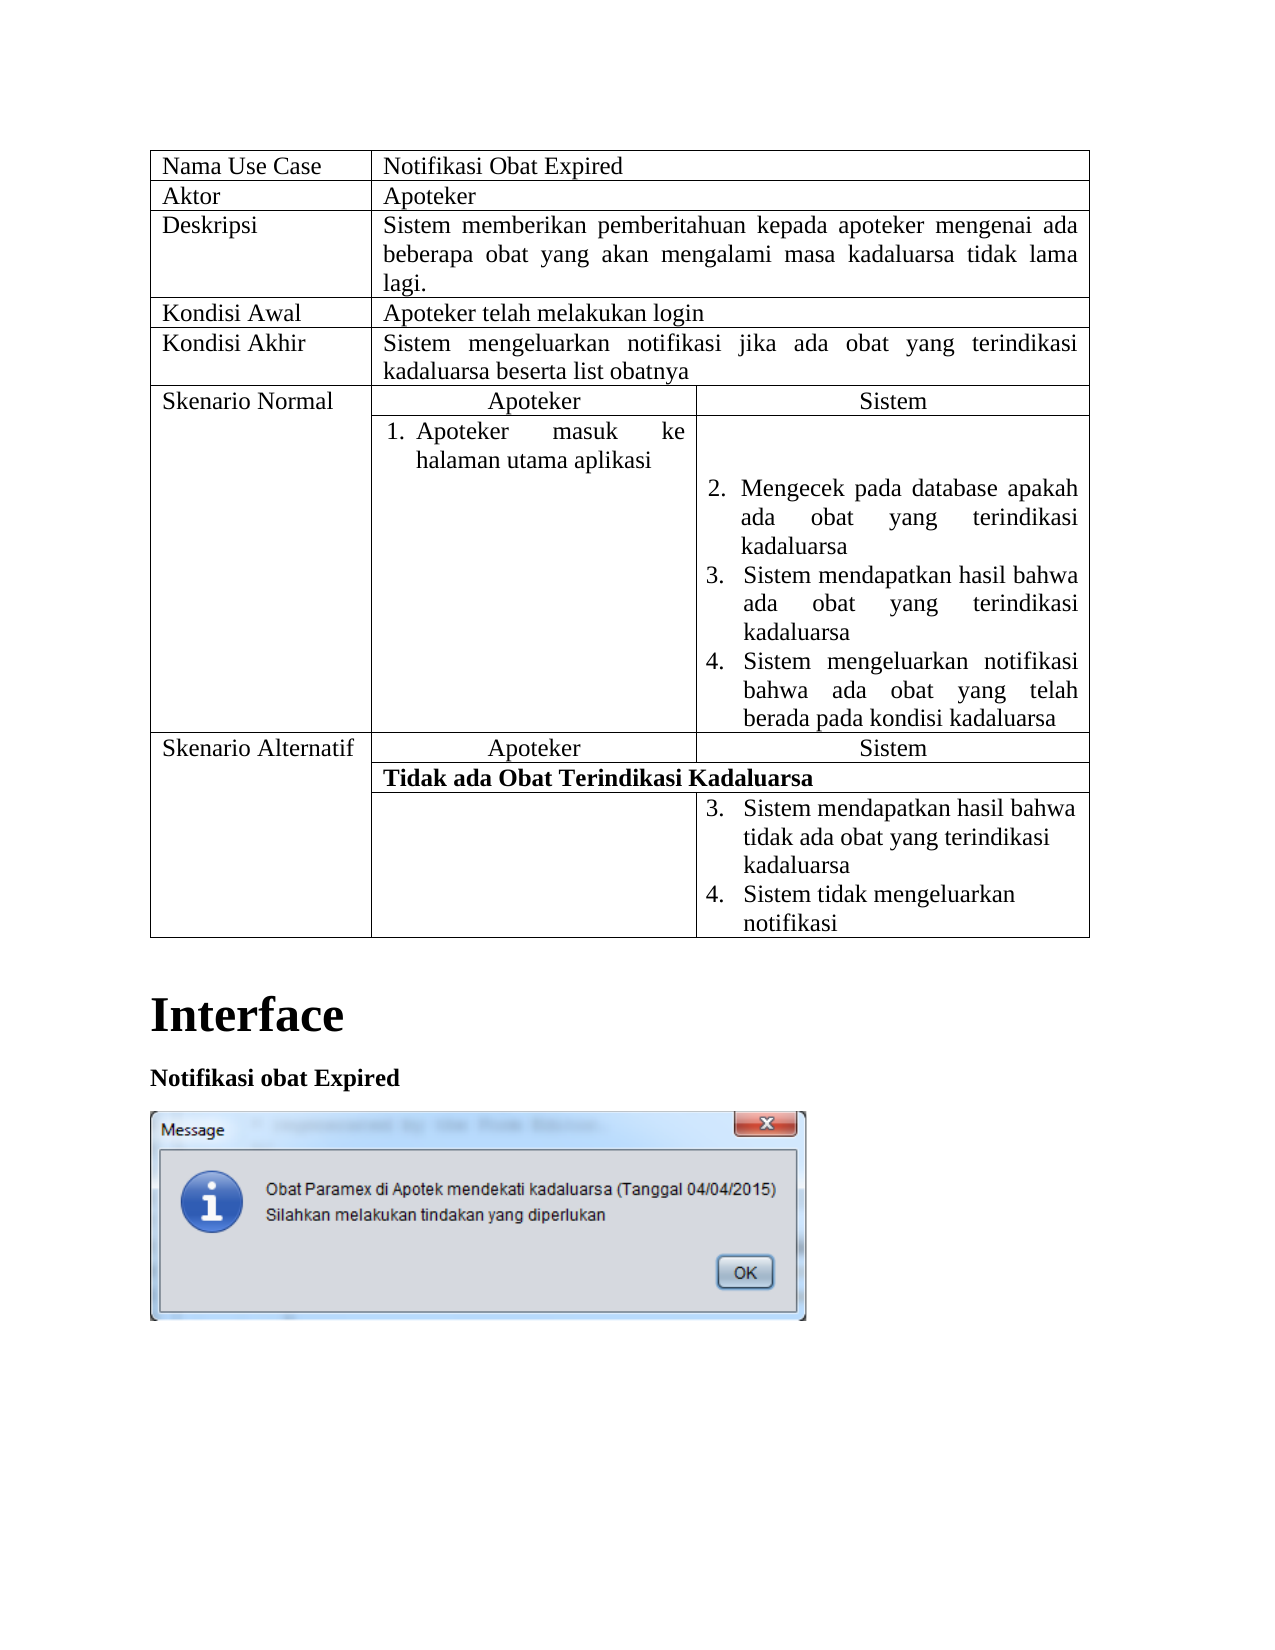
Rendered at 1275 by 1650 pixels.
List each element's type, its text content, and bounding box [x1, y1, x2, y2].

table_cell Sistem mendapatkan hasil bahwa tidak ada obat yang terindikasi kadaluarsa Sistem tidak mengeluarkan notifikasi [697, 793, 1089, 937]
table_header Notifikasi Obat Expired [372, 151, 1089, 180]
table_cell Skenario Alternatif [151, 733, 371, 937]
table_cell Apoteker [372, 386, 696, 415]
table_cell Tidak ada Obat Terindikasi Kadaluarsa [372, 763, 1089, 792]
table_cell Apoteker [372, 733, 696, 762]
table_cell Sistem memberikan pemberitahuan kepada apoteker mengenai ada beberapa obat yang akan mengalami masa kadaluarsa tidak lama lagi. [372, 211, 1089, 297]
table_header Nama Use Case [151, 151, 371, 180]
table_cell Sistem [697, 386, 1089, 415]
table_cell Apoteker [372, 181, 1089, 209]
picture [150, 1111, 807, 1321]
table_cell Kondisi Awal [151, 298, 371, 327]
table_cell Kondisi Akhir [151, 328, 371, 385]
table_cell Aktor [151, 181, 371, 209]
text Notifikasi obat Expired [150, 1063, 1125, 1092]
table_cell Mengecek pada database apakah ada obat yang terindikasi kadaluarsa Sistem mendapatkan hasil bahwa ada obat yang terindikasi kadaluarsa Sistem mengeluarkan notifikasi bahwa ada obat yang telah berada pada kondisi kadaluarsa [697, 416, 1089, 732]
table_cell Skenario Normal [151, 386, 371, 732]
table_cell Sistem [697, 733, 1089, 762]
table_cell Sistem mengeluarkan notifikasi jika ada obat yang terindikasi kadaluarsa beserta list obatnya [372, 328, 1089, 385]
table_cell Apoteker masuk ke halaman utama aplikasi [372, 416, 696, 732]
table_cell Deskripsi [151, 211, 371, 297]
table_cell [372, 793, 696, 937]
text Interface [150, 984, 1125, 1042]
table_cell Apoteker telah melakukan login [372, 298, 1089, 327]
